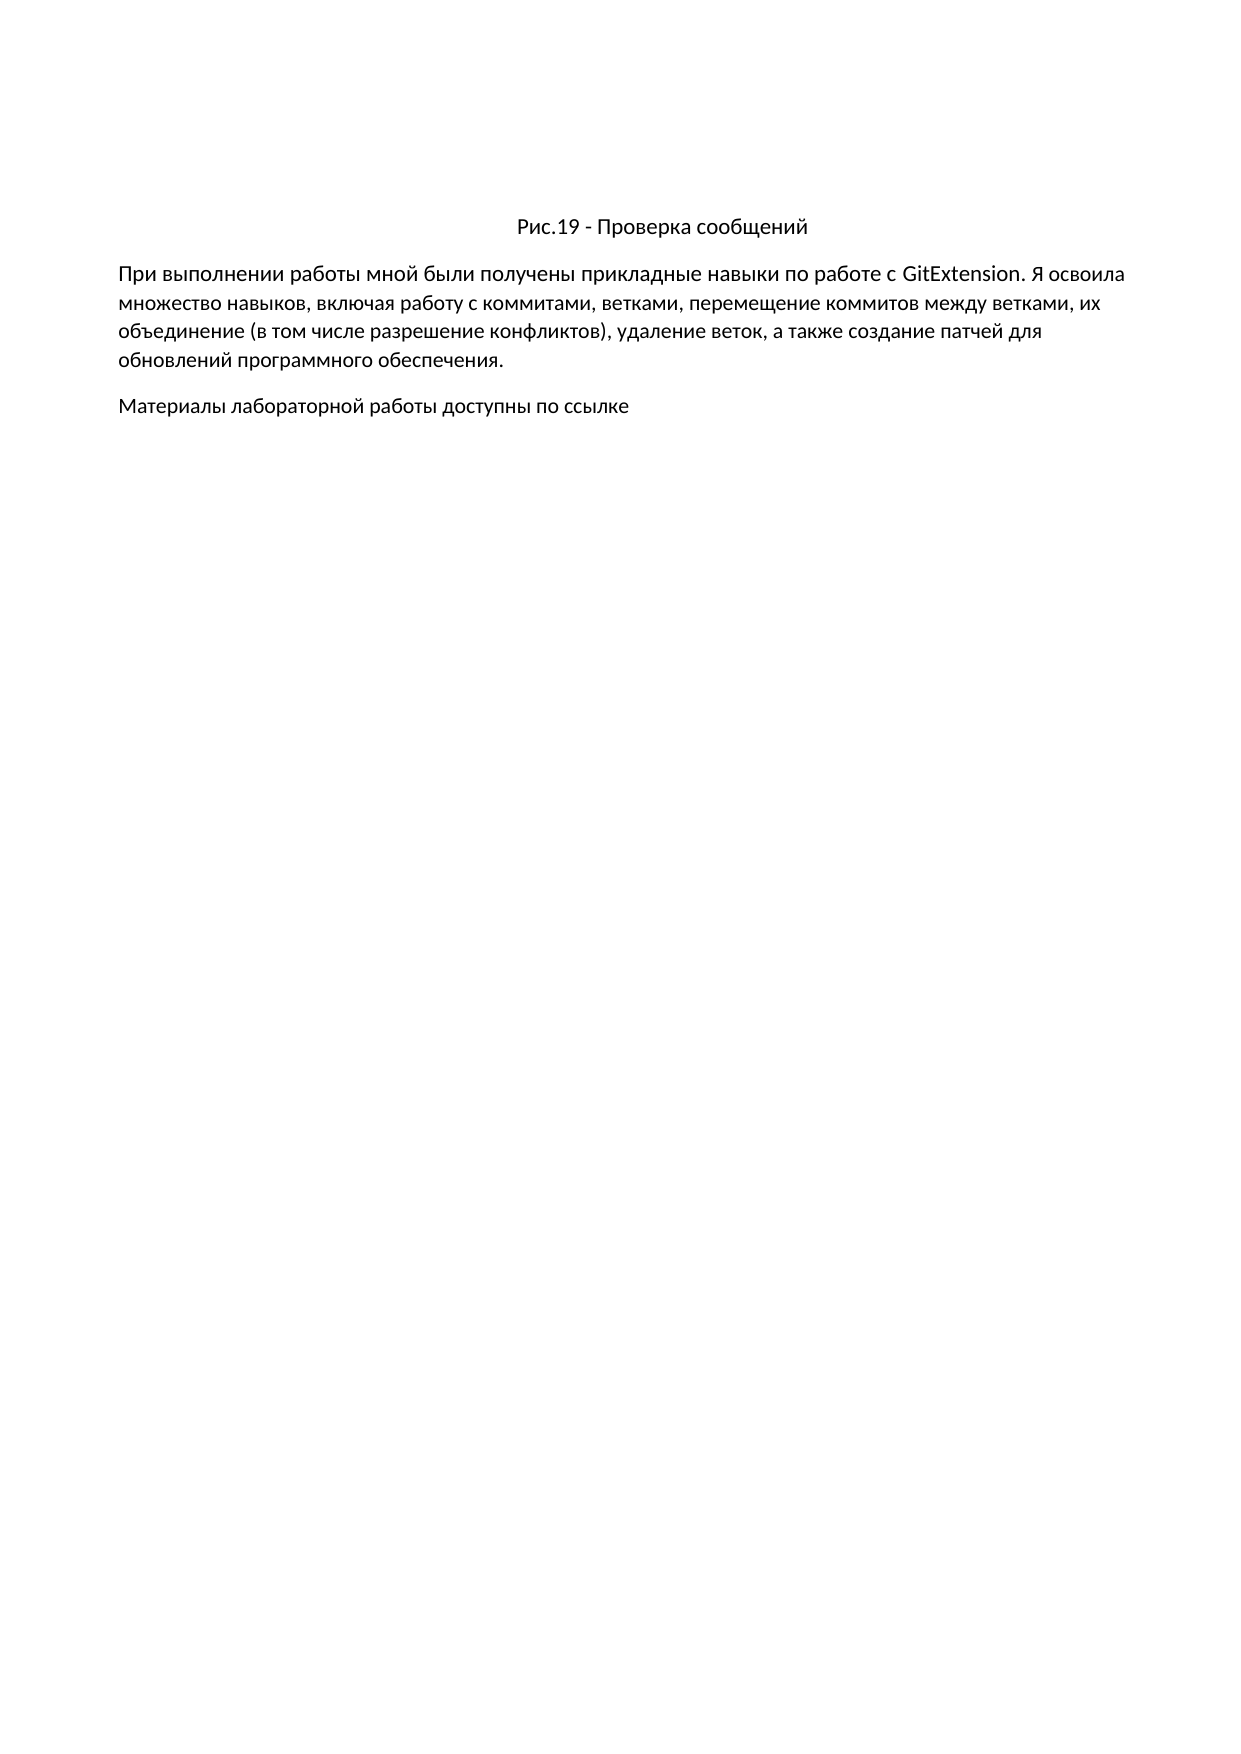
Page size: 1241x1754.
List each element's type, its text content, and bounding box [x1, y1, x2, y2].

text Материалы лабораторной работы доступны по ссылке [118, 392, 1152, 418]
text Рис.19 - Проверка сообщений [517, 212, 1152, 240]
text При выполнении работы мной были получены прикладные навыки по работе с GitExtension. Я освоила множество навыков, включая работу с коммитами, ветками, перемещение коммитов между ветками, их объединение (в том числе разрешение конфликтов), удаление веток, а также создание патчей для обновлений программного обеспечения. [118, 259, 1152, 373]
